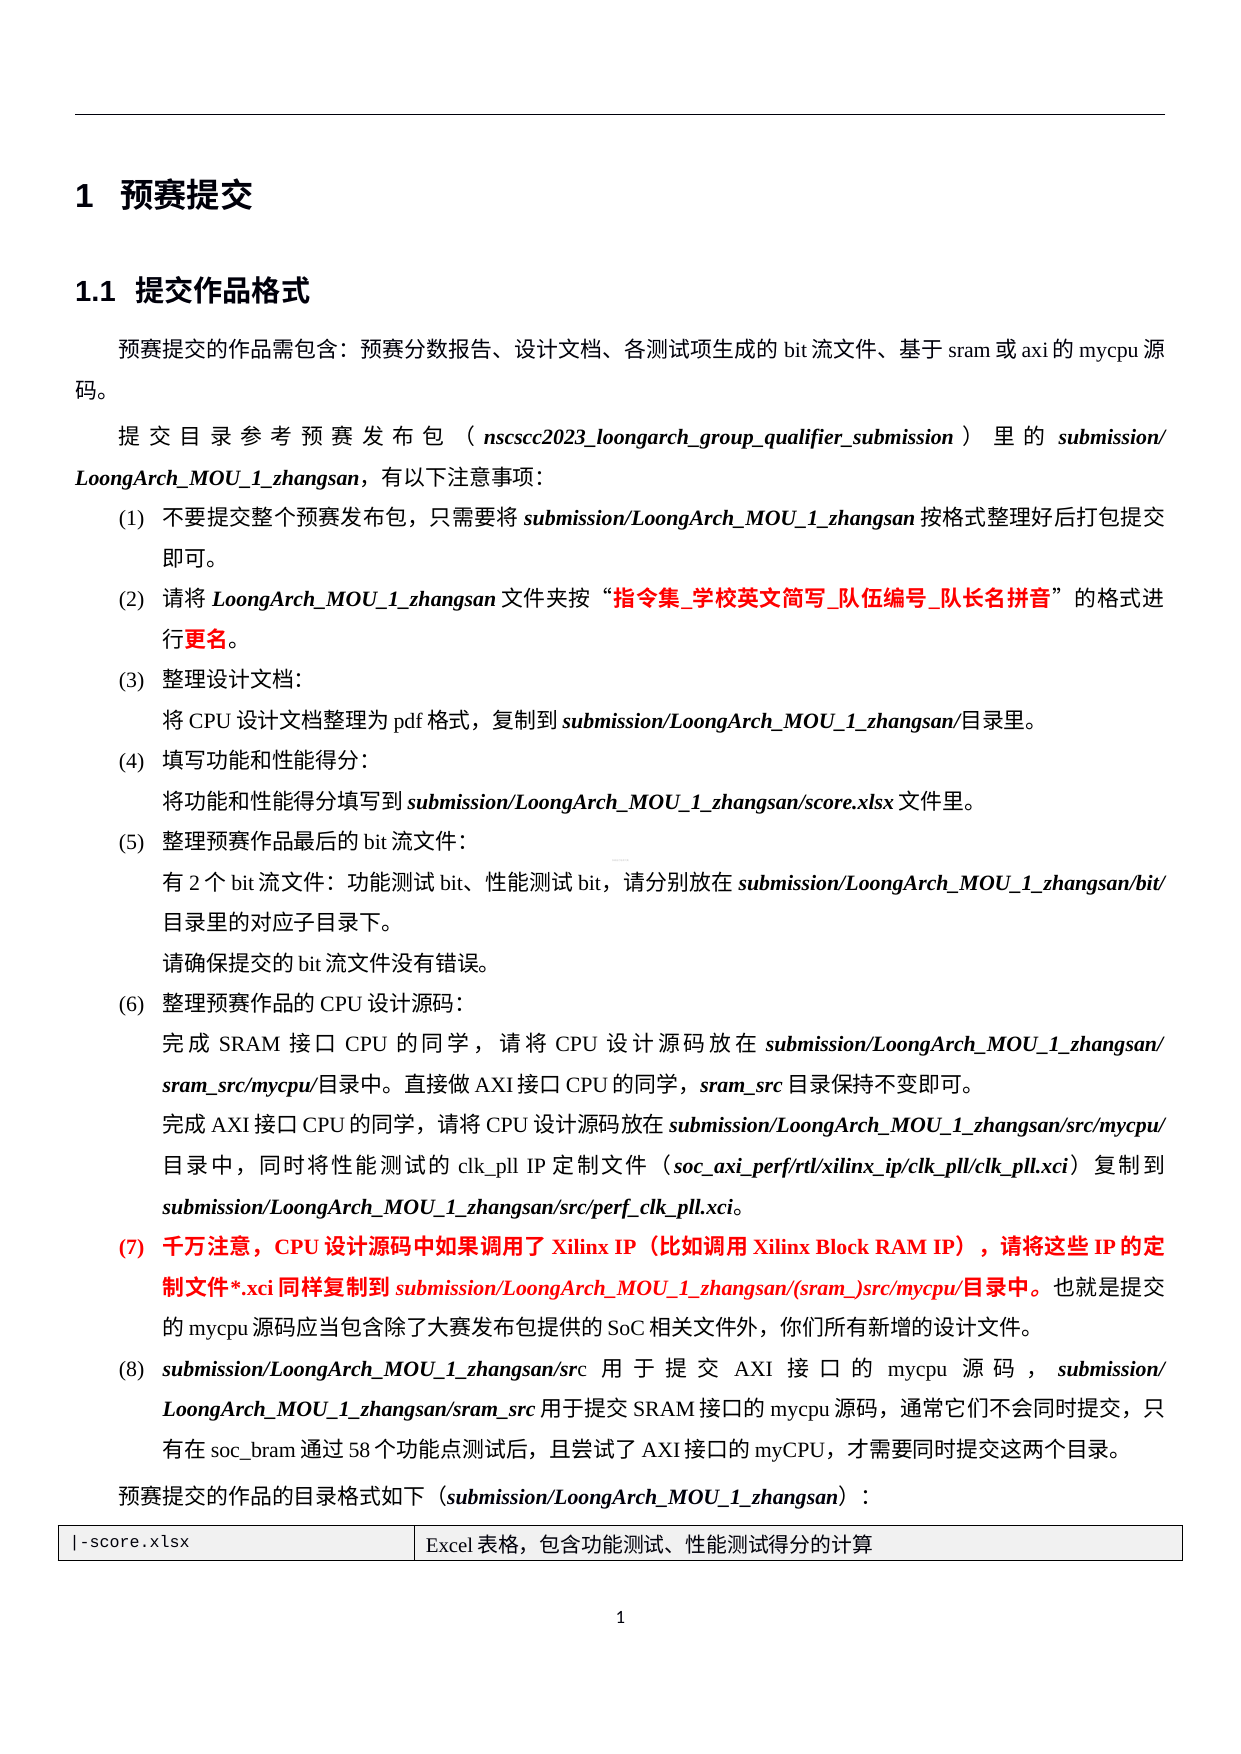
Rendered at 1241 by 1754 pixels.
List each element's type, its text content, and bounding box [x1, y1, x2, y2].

list 不要提交整个预赛发布包，只需要将submission/LoongArch_MOU_1_zhangsan按格式整理好后打包提交即可。 [119, 500, 1165, 573]
text 完成SRAM接口CPU的同学，请将CPU设计源码放在submission/LoongArch_MOU_1_zhangsan/sram_src/mycpu/目录中。直接做AXI接口CPU的同学，sram_src目录保持不变即可。 [162, 1026, 1165, 1099]
text 将功能和性能得分填写到submission/LoongArch_MOU_1_zhangsan/score.xlsx文件里。 [162, 783, 1165, 816]
list 请将LoongArch_MOU_1_zhangsan文件夹按“指令集_学校英文简写_队伍编号_队长名拼音”的格式进行更名。 [119, 581, 1165, 654]
table_header Excel表格，包含功能测试、性能测试得分的计算 [415, 1526, 1182, 1560]
list 整理设计文档： [119, 662, 1165, 694]
text 预赛提交的作品的目录格式如下（submission/LoongArch_MOU_1_zhangsan）： [75, 1478, 1165, 1511]
list 整理预赛作品最后的bit流文件： [119, 824, 1165, 856]
subtitle 提交作品格式 [75, 256, 1165, 321]
text 将CPU设计文档整理为pdf格式，复制到submission/LoongArch_MOU_1_zhangsan/目录里。 [162, 702, 1165, 735]
text 完成AXI接口CPU的同学，请将CPU设计源码放在submission/LoongArch_MOU_1_zhangsan/src/mycpu/目录中，同时将性能测试的clk_pll IP定制文件（soc_axi_perf/rtl/xilinx_ip/clk_pll/clk_pll.xci）复制到 submission/LoongArch_MOU_1_zhangsan/src/perf_clk_pll.xci。 [162, 1107, 1165, 1221]
subtitle 预赛提交 [75, 160, 1165, 225]
list submission/LoongArch_MOU_1_zhangsan/src用于提交AXI接口的mycpu源码，submission/LoongArch_MOU_1_zhangsan/sram_src用于提交SRAM接口的mycpu源码，通常它们不会同时提交，只有在soc_bram通过58个功能点测试后，且尝试了AXI接口的myCPU，才需要同时提交这两个目录。 [119, 1350, 1165, 1464]
list 填写功能和性能得分： [119, 743, 1165, 775]
text 请确保提交的bit流文件没有错误。 [162, 945, 1165, 978]
text 预赛提交的作品需包含：预赛分数报告、设计文档、各测试项生成的bit流文件、基于sram或axi的mycpu源码。 [75, 332, 1165, 405]
list 千万注意，CPU设计源码中如果调用了Xilinx IP（比如调用Xilinx Block RAM IP），请将这些IP的定制文件*.xci同样复制到submission/LoongArch_MOU_1_zhangsan/(sram_)src/mycpu/目录中。也就是提交的mycpu源码应当包含除了大赛发布包提供的SoC相关文件外，你们所有新增的设计文件。 [119, 1229, 1165, 1342]
text 提交目录参考预赛发布包（nscscc2023_loongarch_group_qualifier_submission）里的submission/LoongArch_MOU_1_zhangsan，有以下注意事项： [75, 419, 1165, 492]
text 有2个bit流文件：功能测试bit、性能测试bit，请分别放在submission/LoongArch_MOU_1_zhangsan/bit/目录里的对应子目录下。 [162, 864, 1165, 937]
table_header |-score.xlsx [59, 1526, 414, 1560]
list 整理预赛作品的CPU设计源码： [119, 986, 1165, 1018]
